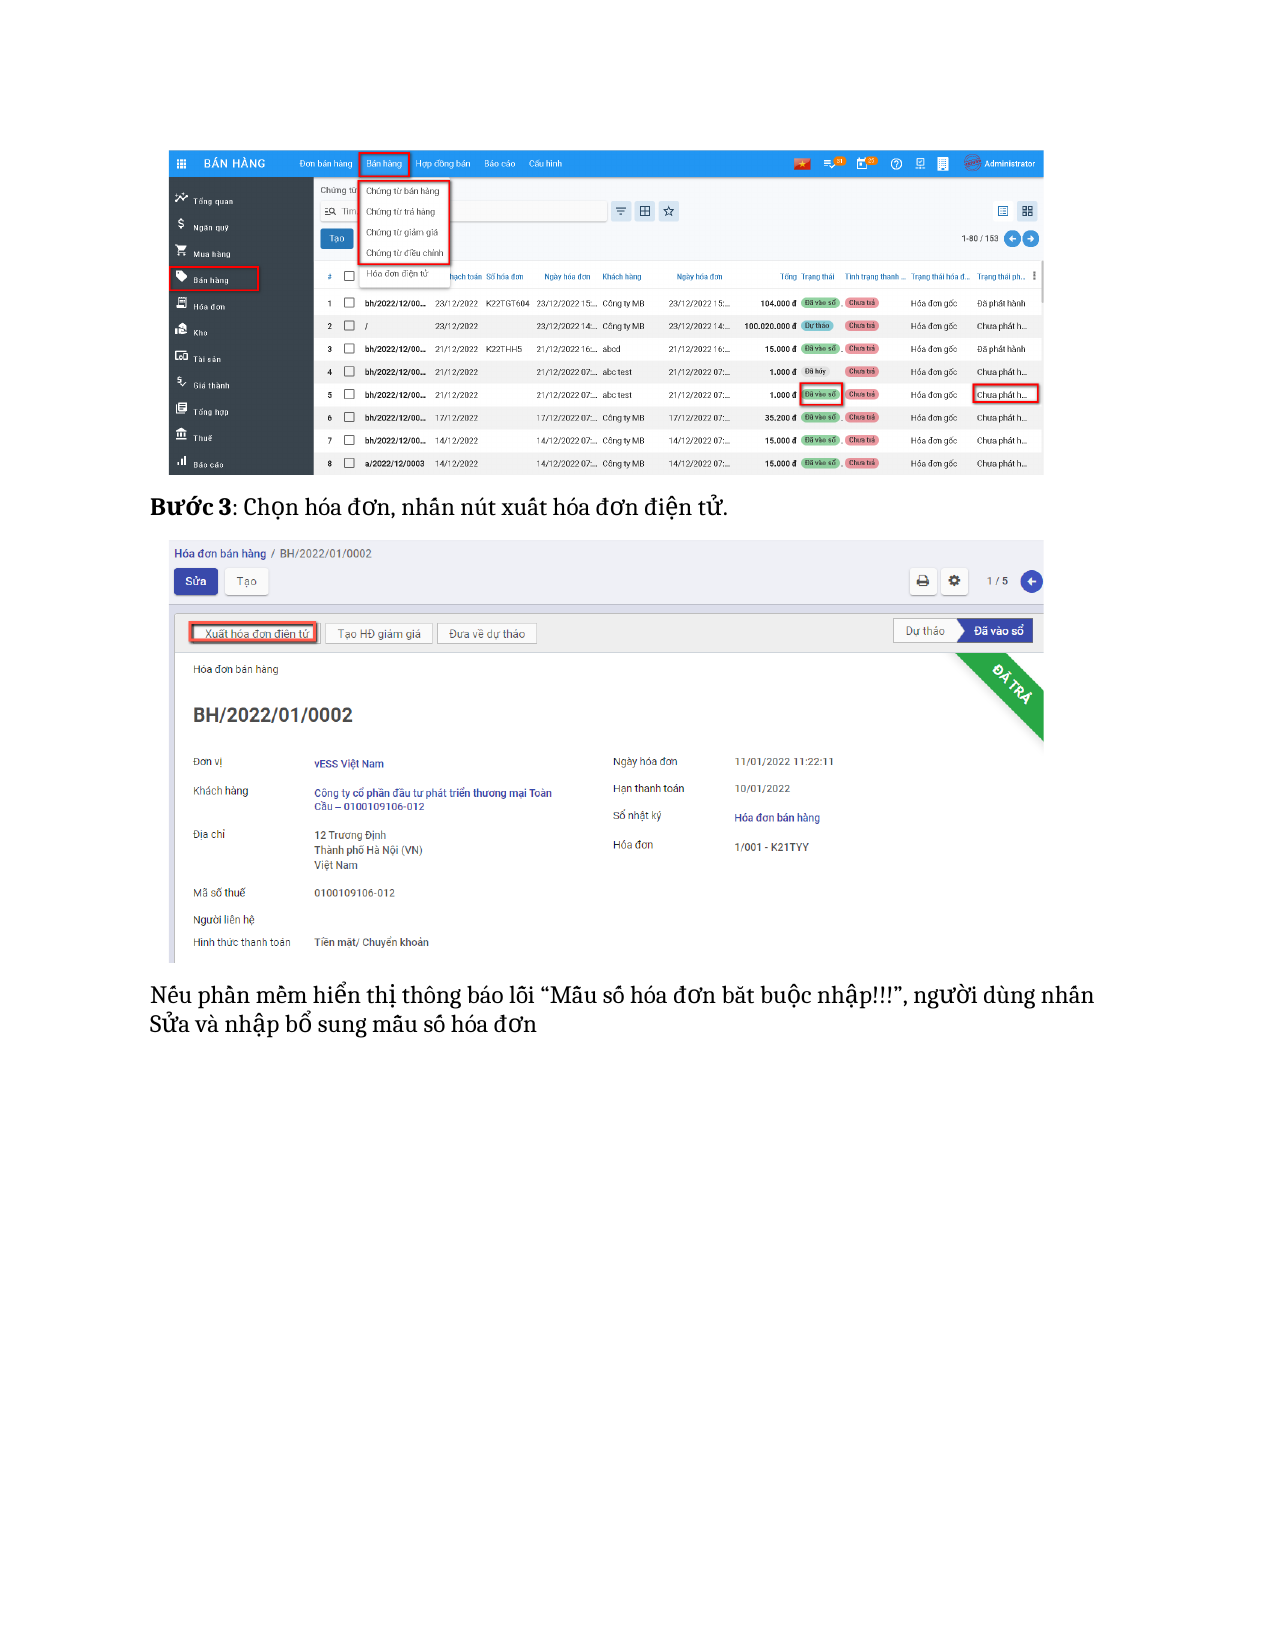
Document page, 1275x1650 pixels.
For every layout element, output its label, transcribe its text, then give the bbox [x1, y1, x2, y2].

picture [168, 150, 1044, 475]
picture [168, 540, 1044, 963]
text Bước 3: Chọn hóa đơn, nhấn nút xuất hóa đơn điện tử. [150, 493, 1125, 522]
text Nếu phần mềm hiển thị thông báo lỗi “Mẫu số hóa đơn băt buộc nhập!!!”, người dùng nhấn Sửa và nhập bổ sung mẫu số hóa đơn [150, 981, 1125, 1038]
